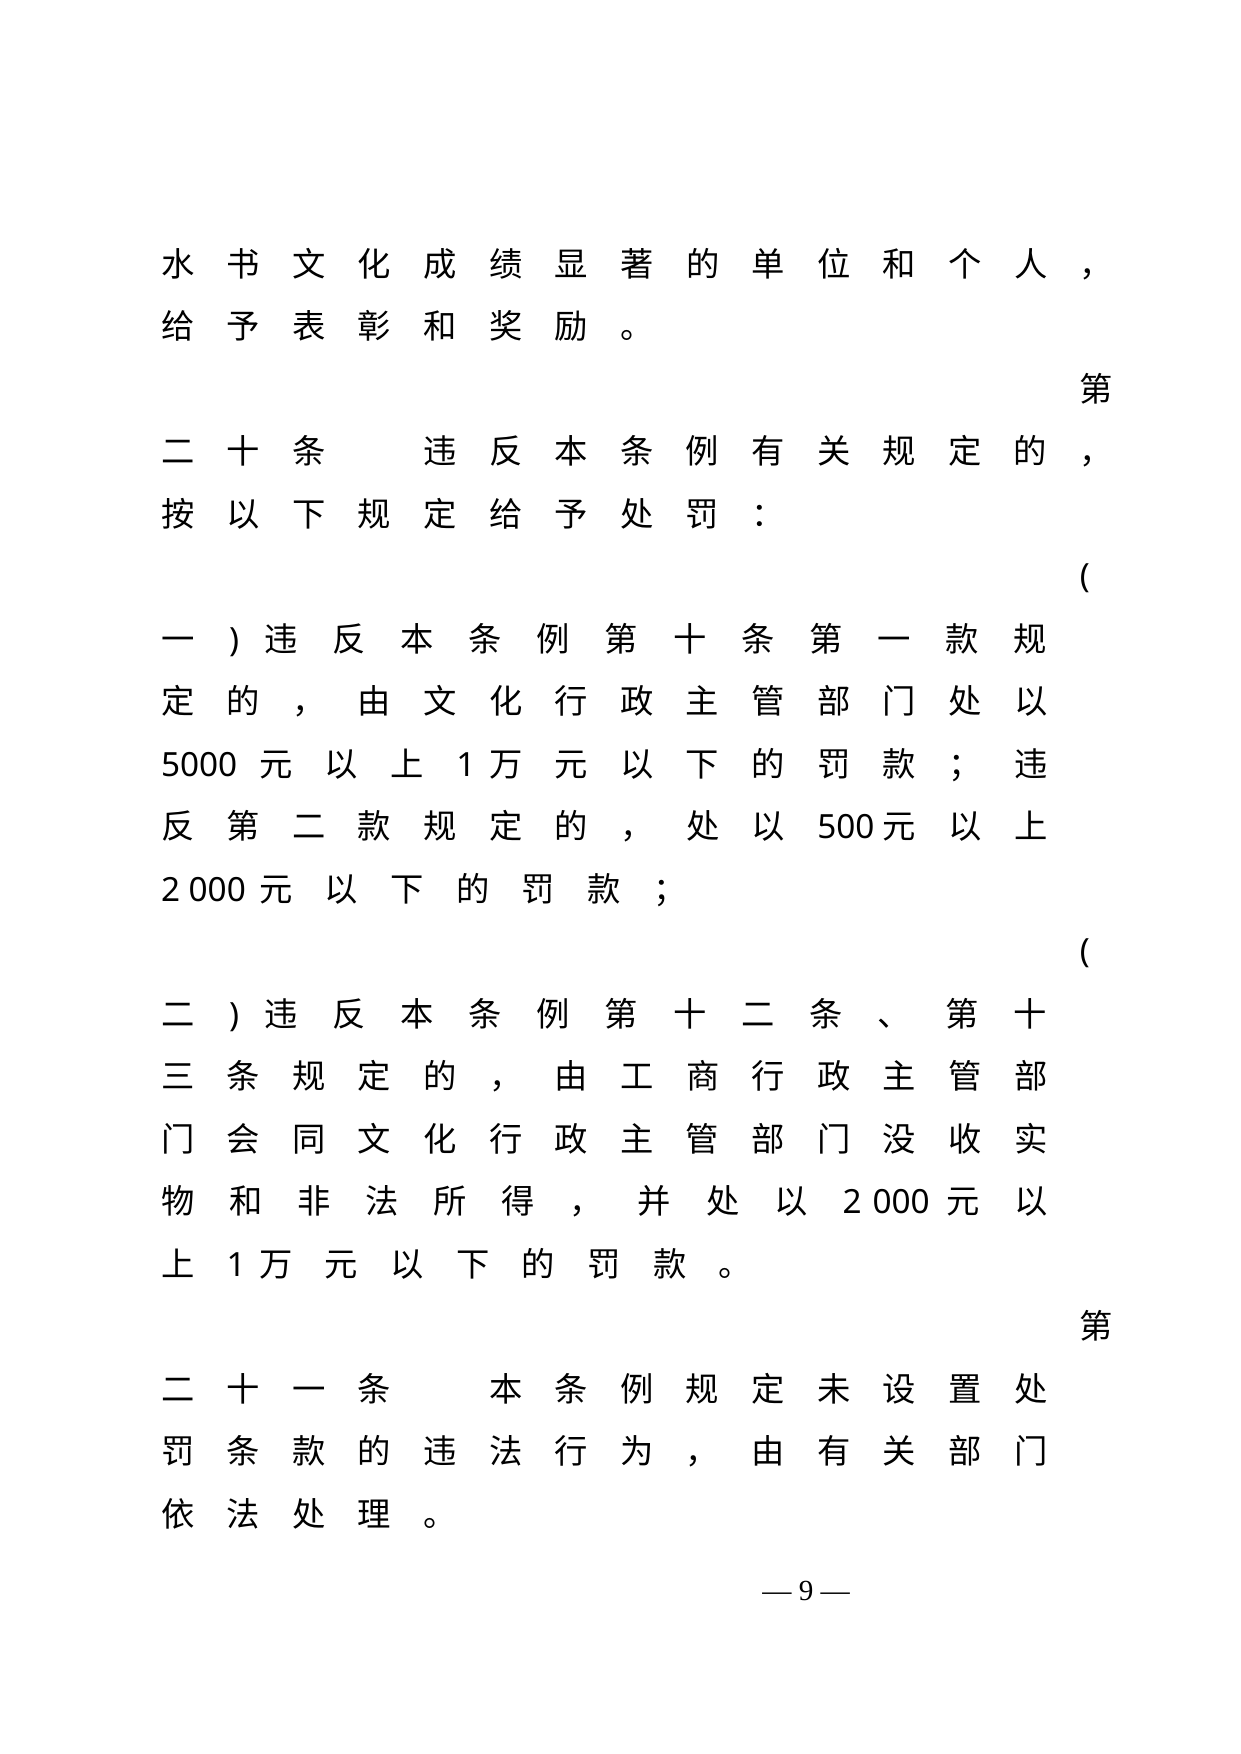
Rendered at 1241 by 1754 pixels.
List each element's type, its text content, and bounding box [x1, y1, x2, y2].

text 第二十一条 本条例规定未设置处罚条款的违法行为，由有关部门依法处理。 [161, 1293, 1079, 1543]
text (二)违反本条例第十二条、第十三条规定的，由工商行政主管部门会同文化行政主管部门没收实物和非法所得，并处以2 000元以上1万元以下的罚款。 [161, 918, 1079, 1293]
text (一)违反本条例第十条第一款规定的，由文化行政主管部门处以5000元以上1万元以下的罚款；违反第二款规定的，处以500元以上2 000元以下的罚款； [161, 543, 1079, 918]
text 第二十条 违反本条例有关规定的，按以下规定给予处罚： [161, 356, 1079, 543]
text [161, 231, 1079, 356]
